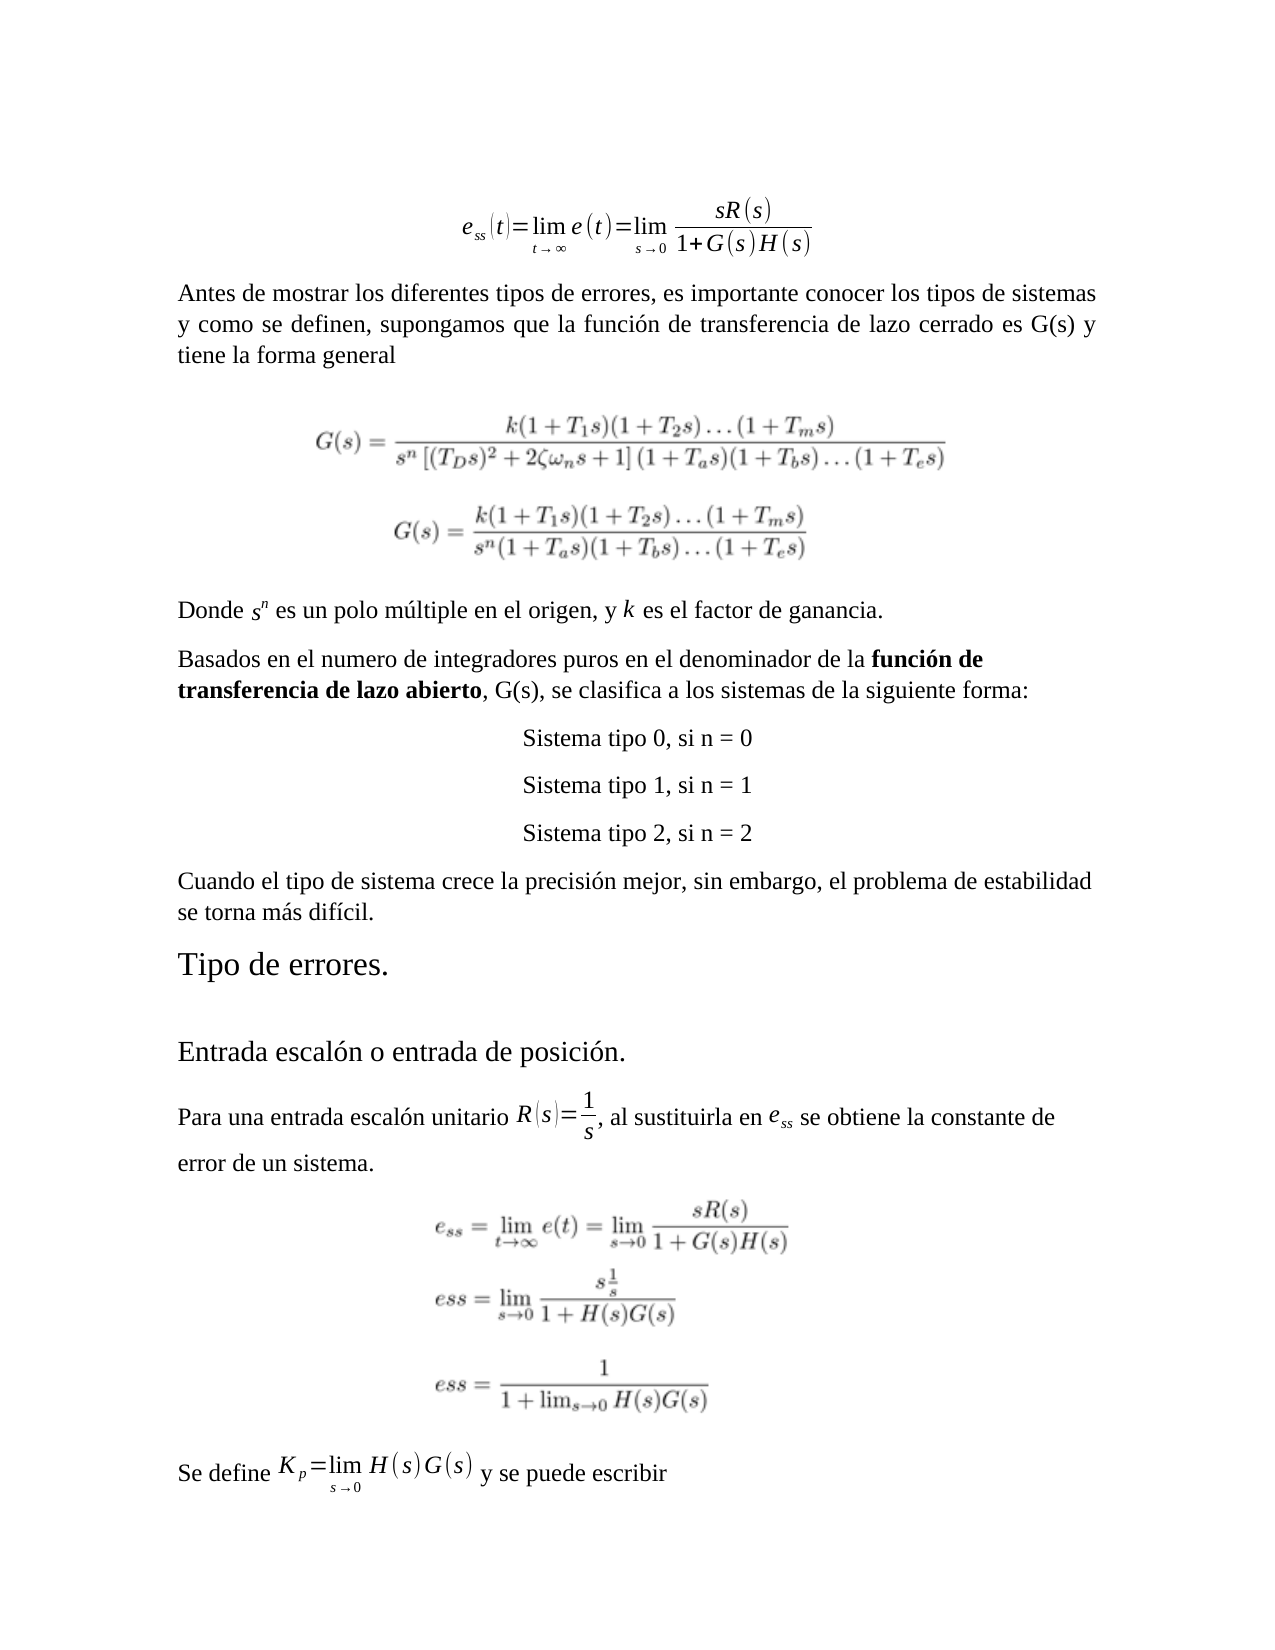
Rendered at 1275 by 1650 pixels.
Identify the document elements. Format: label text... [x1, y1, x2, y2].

text Se define y se puede escribir [177, 1450, 1098, 1495]
text Para una entrada escalón unitario , al sustituirla en se obtiene la constante de error de un sistema. [177, 1087, 1098, 1177]
text Antes de mostrar los diferentes tipos de errores, es importante conocer los tipos de sistemas y como se definen, supongamos que la función de transferencia de lazo cerrado es G(s) y tiene la forma general [177, 278, 1098, 369]
text Sistema tipo 2, si n = 2 [177, 818, 1098, 847]
picture [419, 1195, 856, 1432]
text Cuando el tipo de sistema crece la precisión mejor, sin embargo, el problema de estabilidad se torna más difícil. [177, 866, 1098, 926]
text Entrada escalón o entrada de posición. [177, 1034, 1098, 1067]
text Donde es un polo múltiple en el origen, y es el factor de ganancia. [177, 594, 1098, 625]
subtitle Tipo de errores. [177, 945, 1098, 983]
text Sistema tipo 1, si n = 1 [177, 771, 1098, 799]
text Sistema tipo 0, si n = 0 [177, 723, 1098, 752]
picture [298, 387, 977, 576]
text Basados en el numero de integradores puros en el denominador de la función de transferencia de lazo abierto, G(s), se clasifica a los sistemas de la siguiente forma: [177, 644, 1098, 704]
